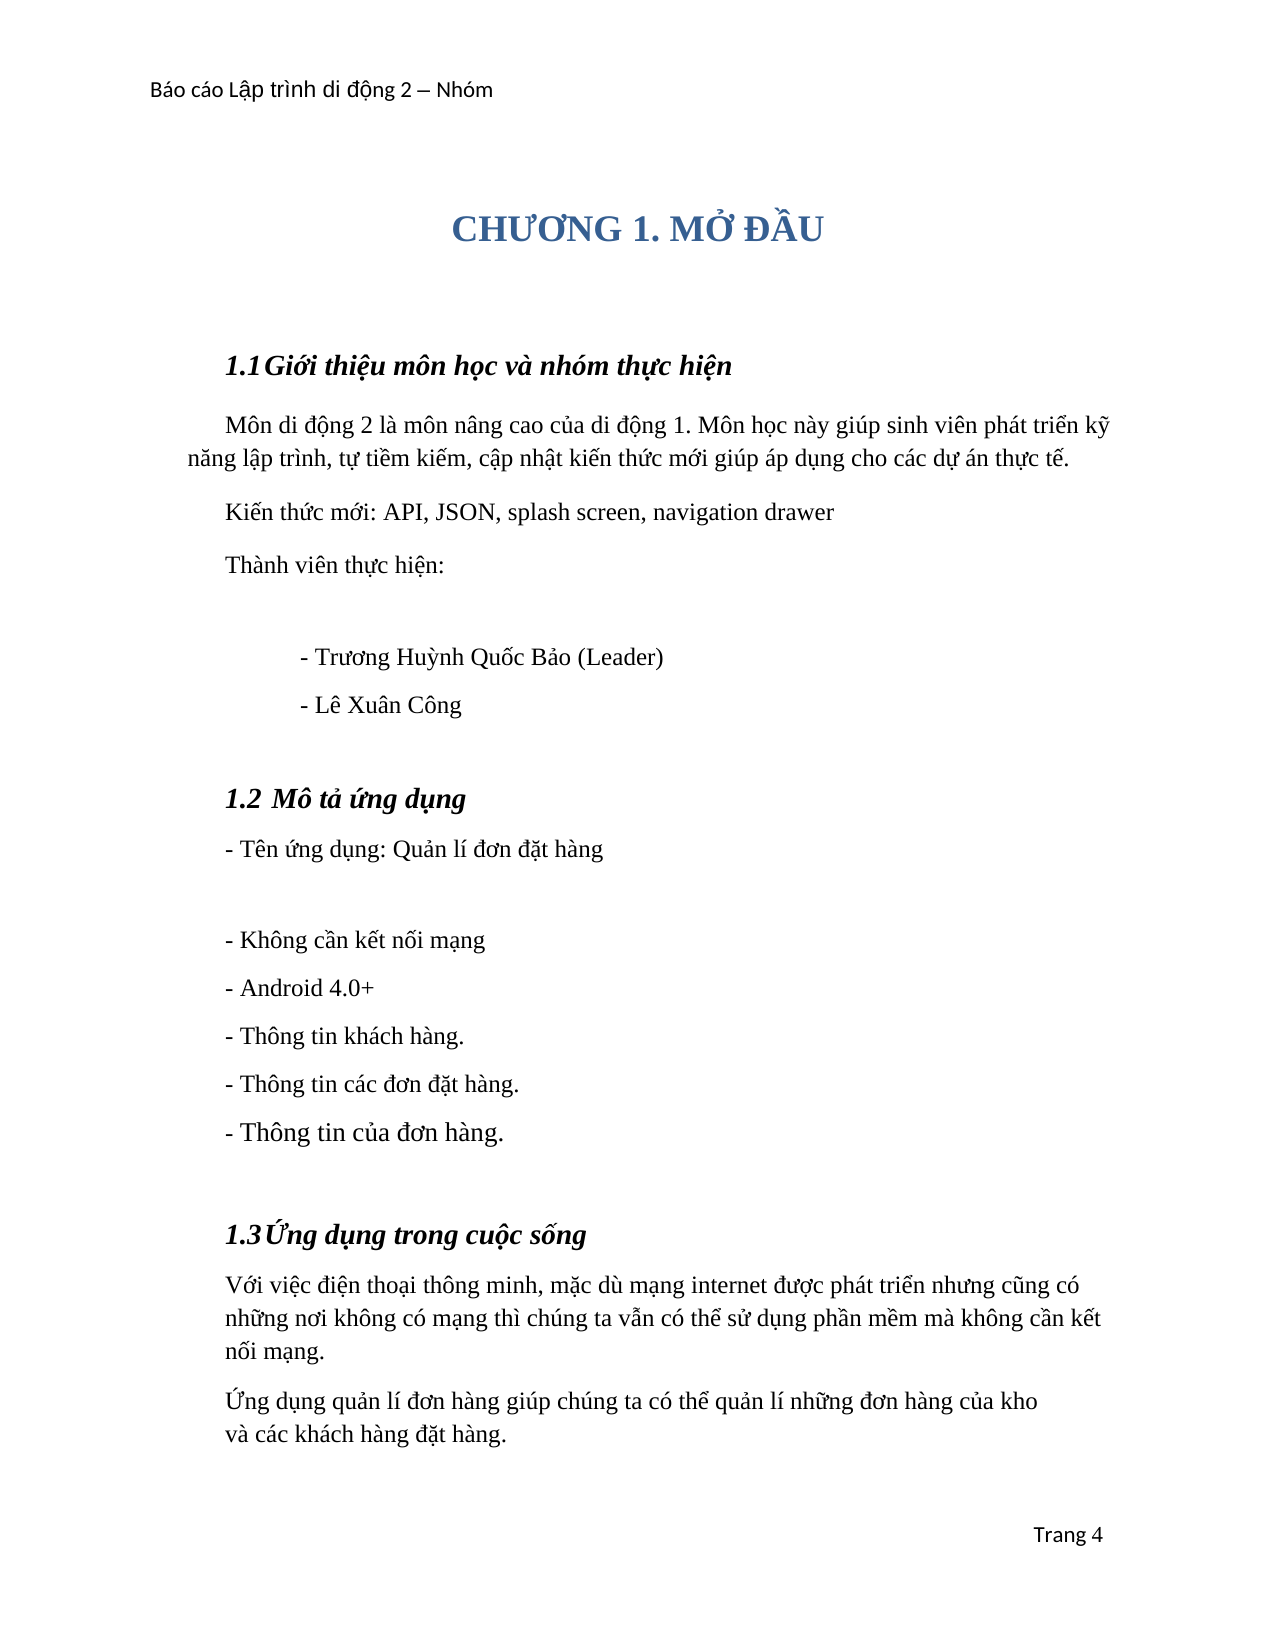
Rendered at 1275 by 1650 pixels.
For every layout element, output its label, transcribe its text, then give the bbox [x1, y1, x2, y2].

text Ứng dụng quản lí đơn hàng giúp chúng ta có thể quản lí những đơn hàng của kho và các khách hàng đặt hàng. [225, 1386, 1064, 1447]
list Thông tin các đơn đặt hàng. [225, 1069, 1173, 1097]
text Kiến thức mới: API, JSON, splash screen, navigation drawer [187, 497, 1086, 525]
list Android 4.0+ [225, 973, 1173, 1002]
list Thông tin khách hàng. [225, 1021, 1173, 1050]
text Thành viên thực hiện: [225, 550, 1173, 579]
subtitle Mô tả ứng dụng [225, 781, 1173, 815]
list Thông tin của đơn hàng. [225, 1116, 1173, 1148]
list Trương Huỳnh Quốc Bảo (Leader) [300, 642, 1173, 671]
subtitle CHƯƠNG 1. MỞ ĐẦU [225, 206, 1051, 249]
text Môn di động 2 là môn nâng cao của di động 1. Môn học này giúp sinh viên phát triển kỹ năng lập trình, tự tiềm kiếm, cập nhật kiến thức mới giúp áp dụng cho các dự án thực tế. [187, 410, 1112, 472]
list Lê Xuân Công [300, 690, 1173, 718]
subtitle Giới thiệu môn học và nhóm thực hiện [225, 348, 1173, 382]
list Tên ứng dụng: Quản lí đơn đặt hàng [225, 834, 1173, 863]
subtitle Ứng dụng trong cuộc sống [225, 1217, 1173, 1251]
text Với việc điện thoại thông minh, mặc dù mạng internet được phát triển nhưng cũng có những nơi không có mạng thì chúng ta vẫn có thể sử dụng phần mềm mà không cần kết nối mạng. [225, 1270, 1102, 1365]
list Không cần kết nối mạng [225, 926, 1173, 954]
